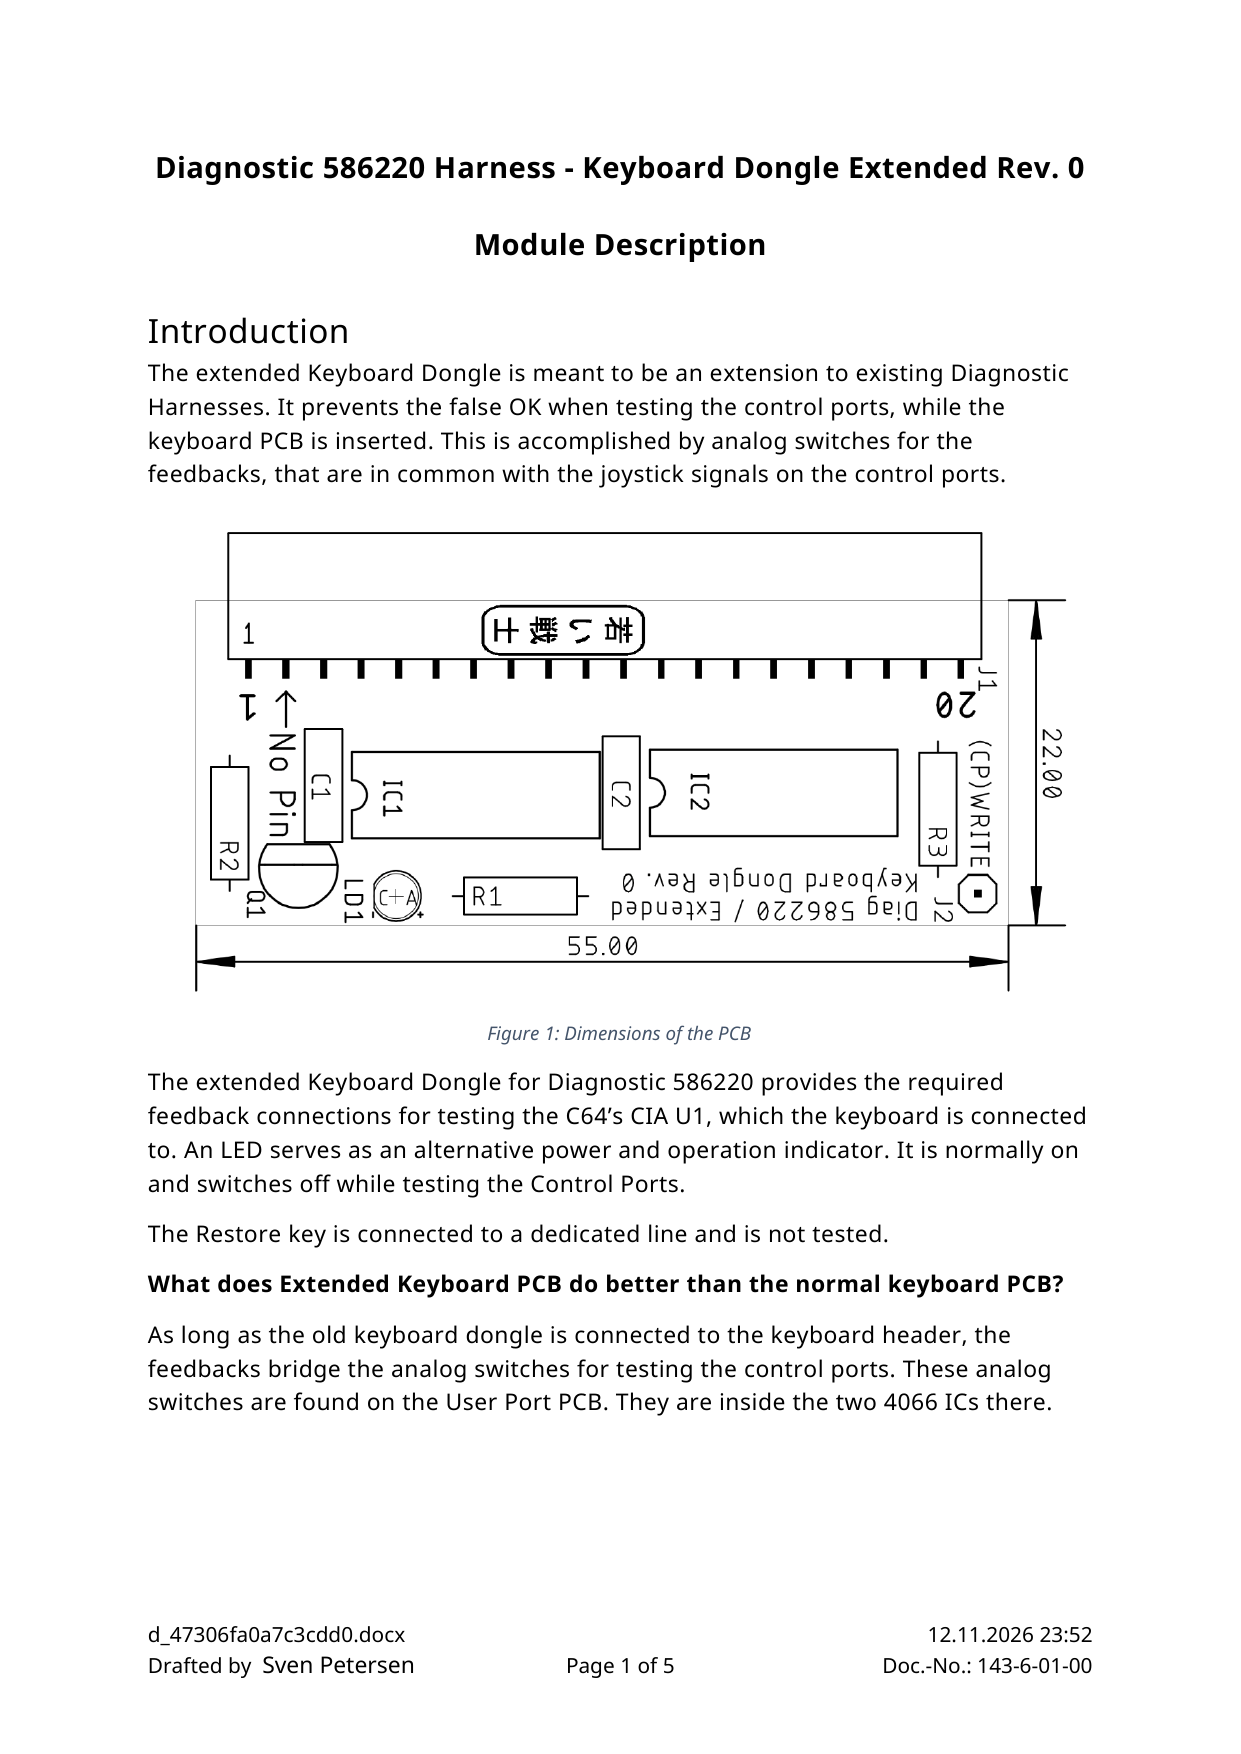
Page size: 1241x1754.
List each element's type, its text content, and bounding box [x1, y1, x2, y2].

picture [155, 508, 1085, 1001]
text Module Description [148, 224, 1093, 263]
text Figure 1: Dimensions of the PCB [148, 1020, 1093, 1046]
text The extended Keyboard Dongle is meant to be an extension to existing Diagnostic Harnesses. It prevents the false OK when testing the control ports, while the keyboard PCB is inserted. This is accomplished by analog switches for the feedbacks, that are in common with the joystick signals on the control ports. [148, 357, 1093, 490]
text As long as the old keyboard dongle is connected to the keyboard header, the feedbacks bridge the analog switches for testing the control ports. These analog switches are found on the User Port PCB. They are inside the two 4066 ICs there. [148, 1319, 1093, 1418]
text Diagnostic 586220 Harness - Keyboard Dongle Extended Rev. 0 [148, 148, 1093, 187]
text What does Extended Keyboard PCB do better than the normal keyboard PCB? [148, 1268, 1093, 1300]
text The extended Keyboard Dongle for Diagnostic 586220 provides the required feedback connections for testing the C64’s CIA U1, which the keyboard is connected to. An LED serves as an alternative power and operation indicator. It is normally on and switches off while testing the Control Ports. [148, 1066, 1093, 1199]
text The Restore key is connected to a dedicated line and is not tested. [148, 1218, 1093, 1249]
subtitle Introduction [148, 308, 1093, 354]
